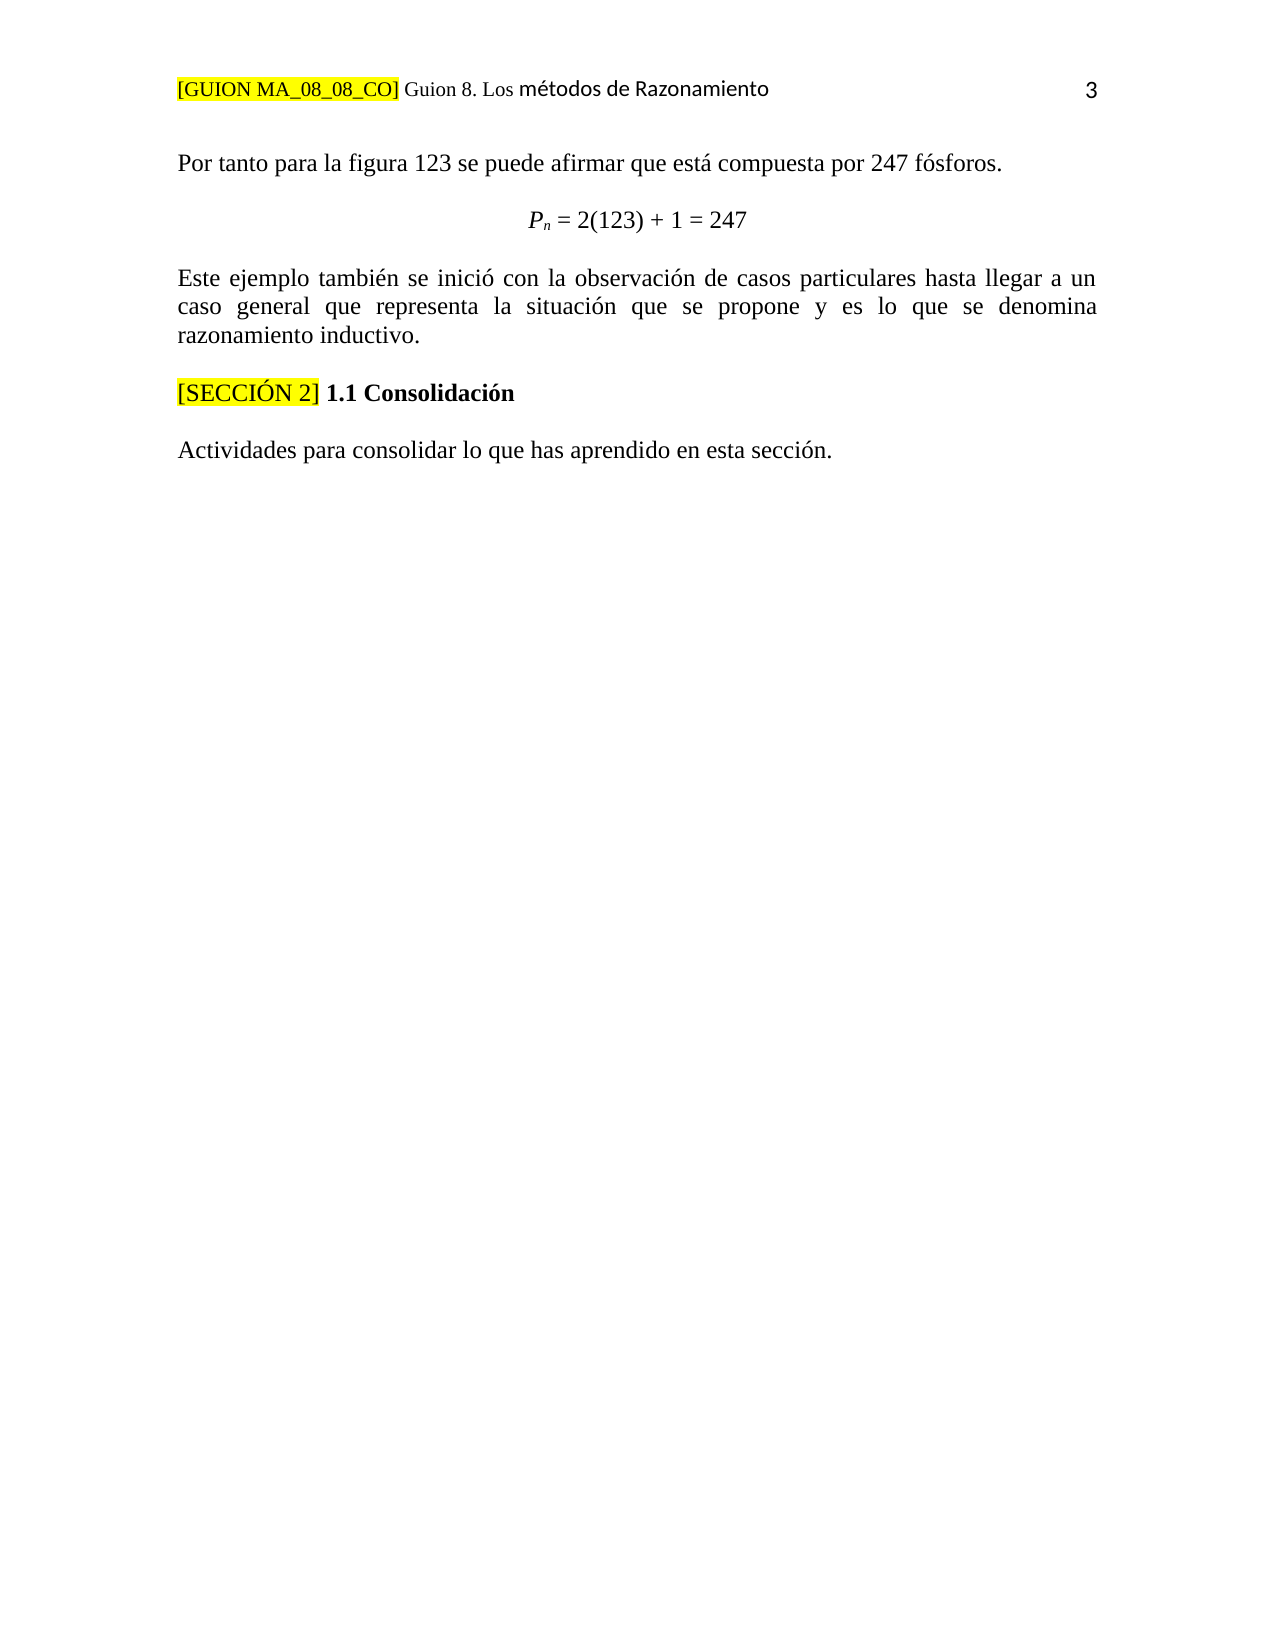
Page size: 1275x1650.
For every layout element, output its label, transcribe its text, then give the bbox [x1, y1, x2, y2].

text Pn = 2(123) + 1 = 247 [177, 205, 1098, 234]
text [SECCIÓN 2] 1.1 Consolidación [319, 378, 1098, 406]
text Actividades para consolidar lo que has aprendido en esta sección. [177, 435, 1098, 464]
text Por tanto para la figura 123 se puede afirmar que está compuesta por 247 fósforos. [177, 148, 1098, 176]
text Este ejemplo también se inició con la observación de casos particulares hasta llegar a un caso general que representa la situación que se propone y es lo que se denomina razonamiento inductivo. [177, 263, 1098, 349]
